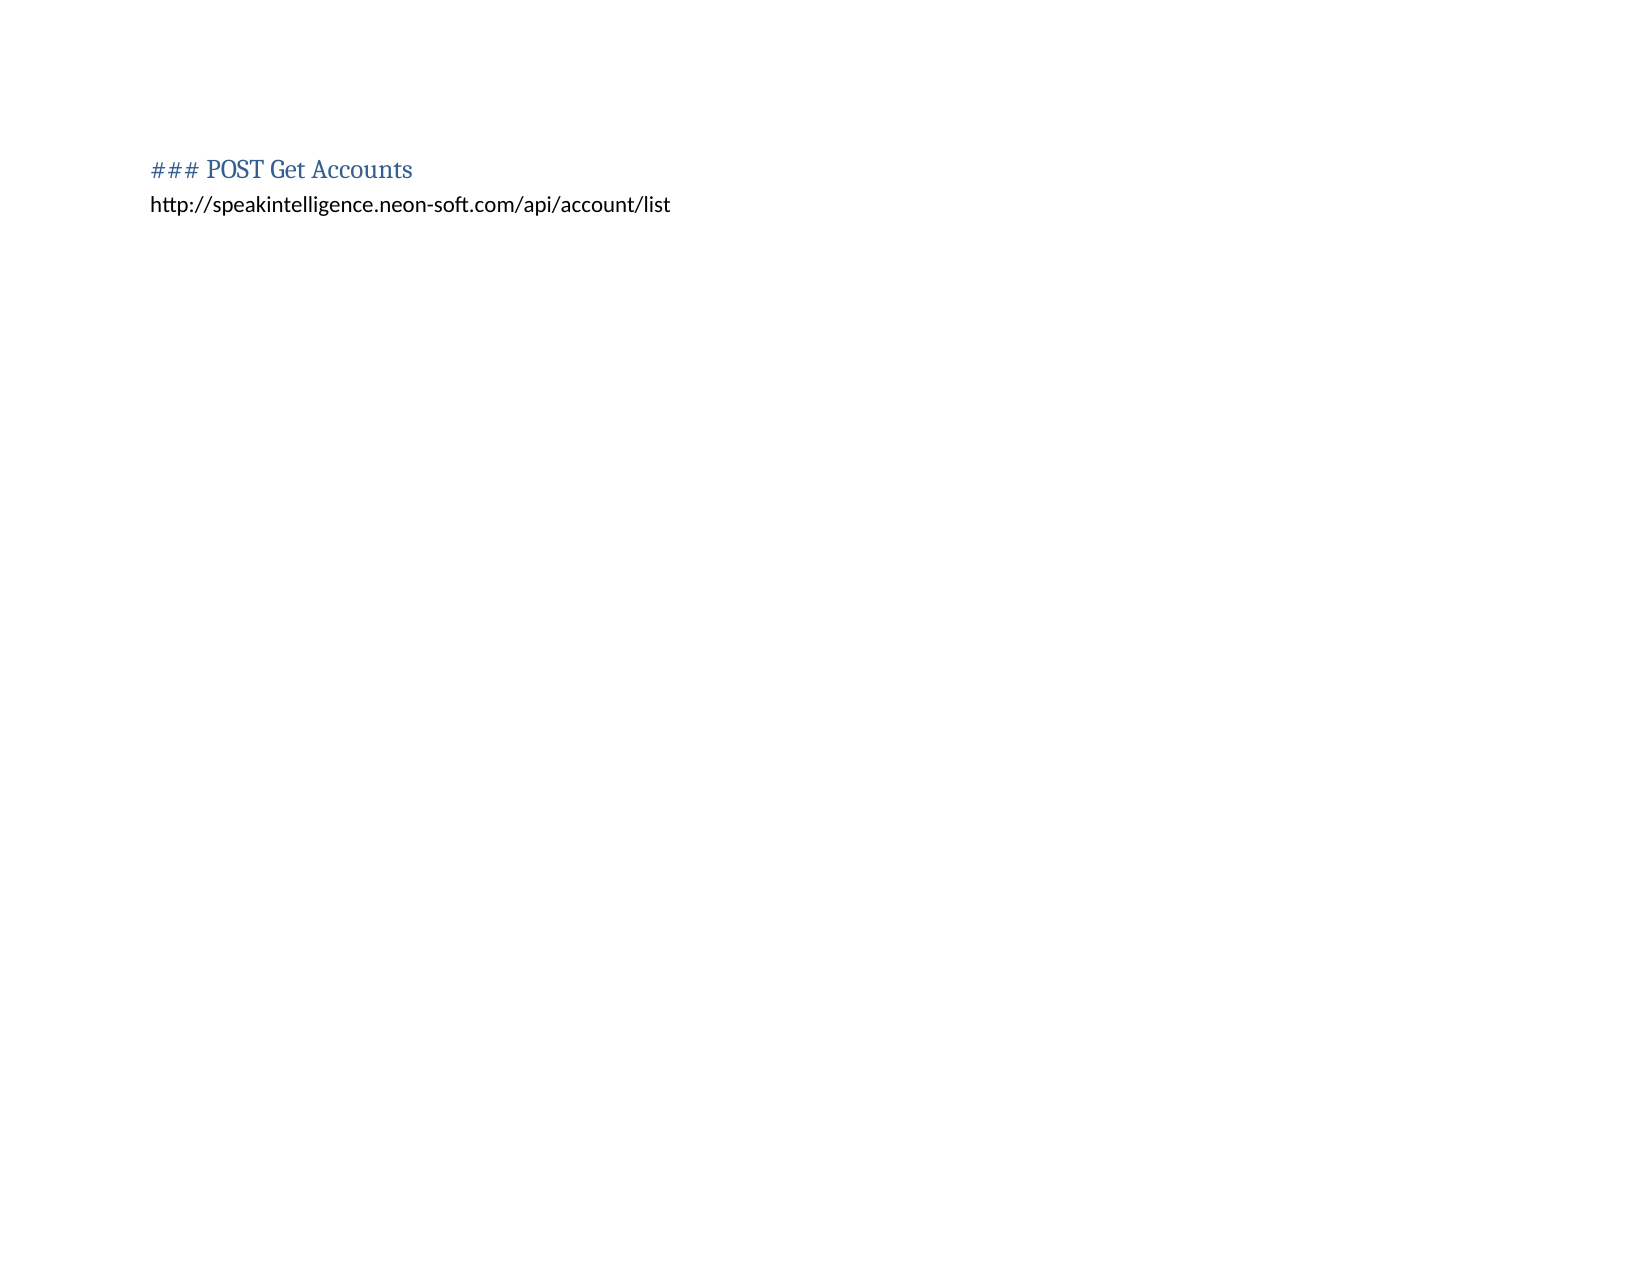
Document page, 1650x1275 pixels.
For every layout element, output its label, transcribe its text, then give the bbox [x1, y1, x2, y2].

text http://speakintelligence.neon-soft.com/api/account/list [150, 190, 1500, 218]
subtitle ### POST Get Accounts [150, 154, 1500, 185]
